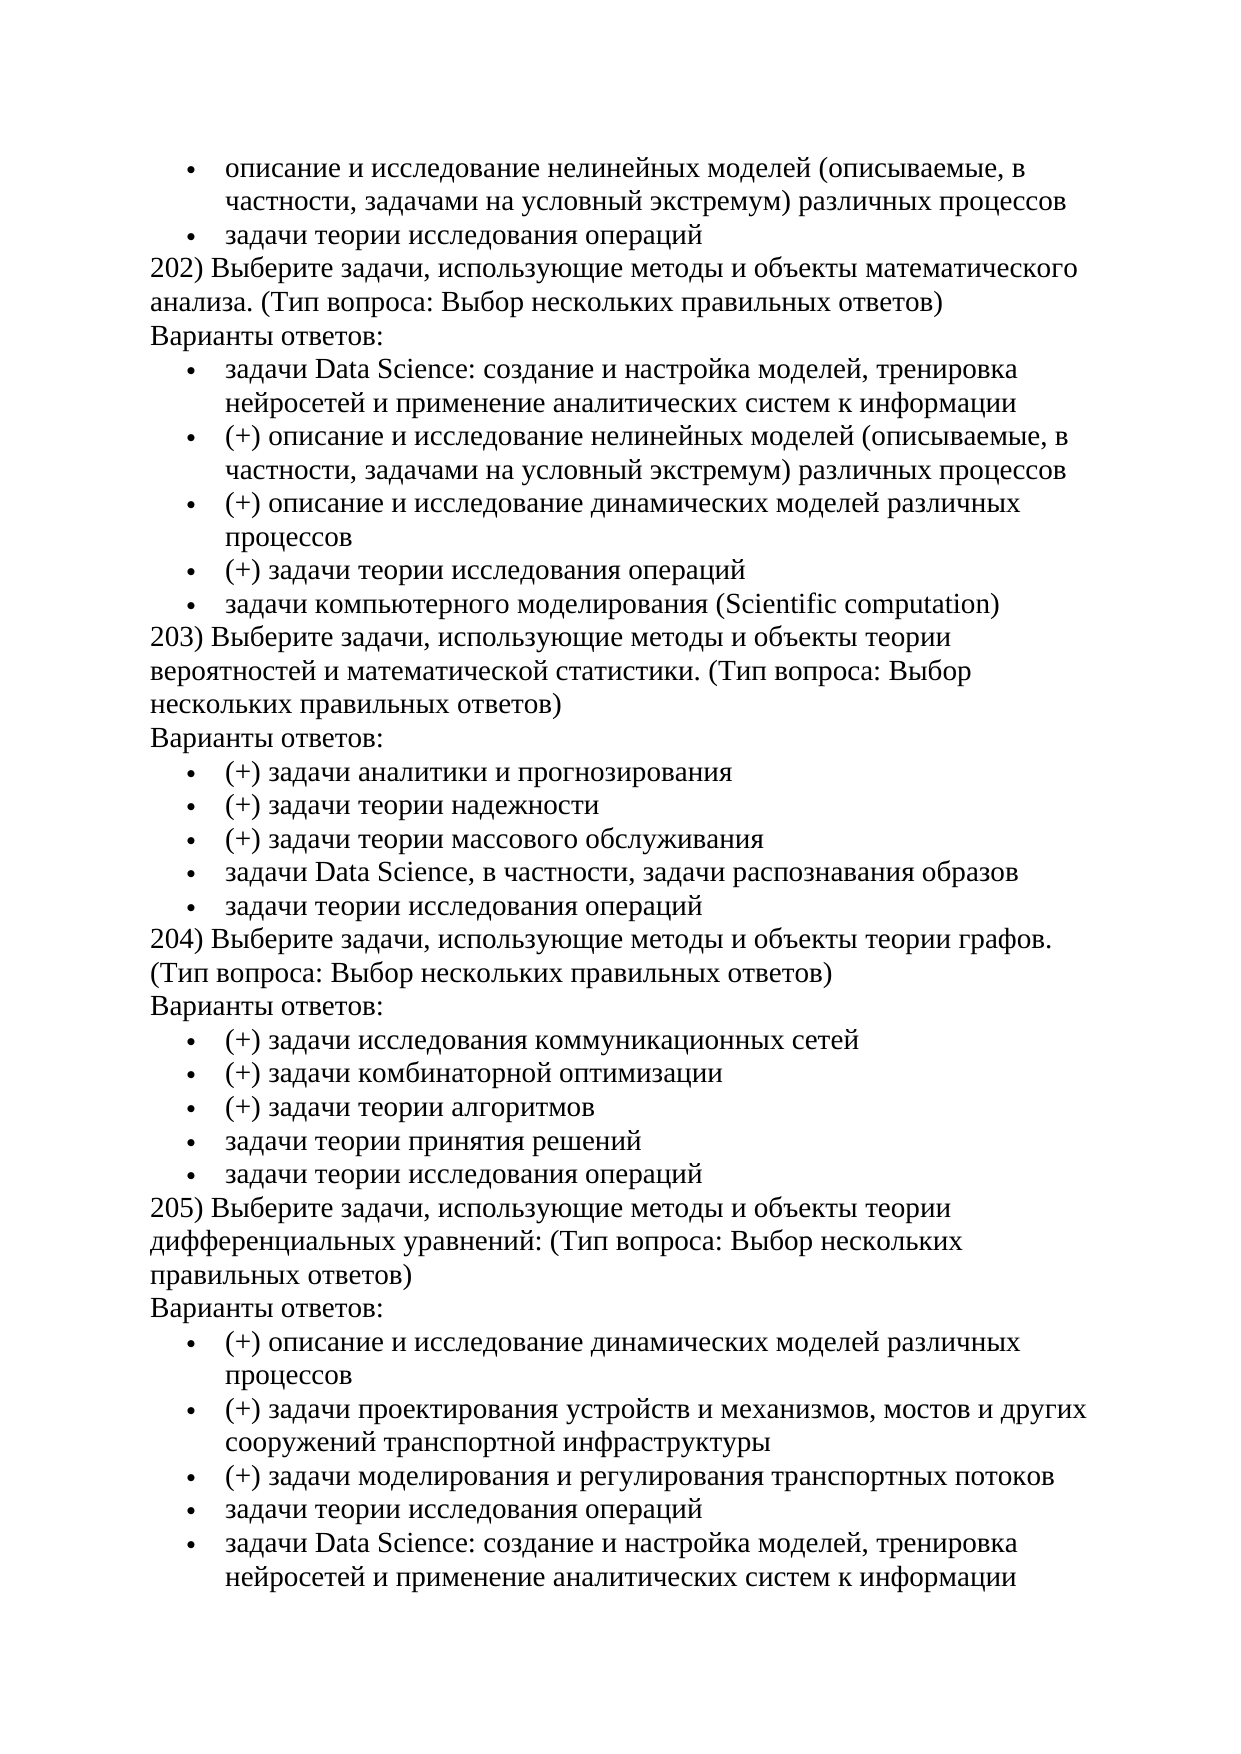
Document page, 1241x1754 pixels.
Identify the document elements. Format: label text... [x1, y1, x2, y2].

list (+) описание и исследование динамических моделей различных процессов [187, 1324, 1090, 1391]
list (+) задачи аналитики и прогнозирования [187, 754, 1090, 787]
text Варианты ответов: [150, 988, 1090, 1022]
list задачи теории исследования операций [187, 1156, 1090, 1190]
list задачи компьютерного моделирования (Scientific computation) [187, 586, 1090, 619]
list (+) задачи теории массового обслуживания [187, 821, 1090, 854]
list (+) задачи теории надежности [187, 787, 1090, 821]
list задачи Data Science, в частности, задачи распознавания образов [187, 854, 1090, 888]
text 204) Выберите задачи, использующие методы и объекты теории графов. (Тип вопроса: Выбор нескольких правильных ответов) [150, 921, 1090, 988]
list (+) описание и исследование нелинейных моделей (описываемые, в частности, задачами на условный экстремум) различных процессов [187, 418, 1090, 485]
text 203) Выберите задачи, использующие методы и объекты теории вероятностей и математической статистики. (Тип вопроса: Выбор нескольких правильных ответов) [150, 619, 1090, 720]
text 202) Выберите задачи, использующие методы и объекты математического анализа. (Тип вопроса: Выбор нескольких правильных ответов) [150, 251, 1090, 318]
text Варианты ответов: [150, 318, 1090, 351]
list (+) описание и исследование динамических моделей различных процессов [187, 485, 1090, 552]
text Варианты ответов: [150, 1290, 1090, 1324]
list (+) задачи моделирования и регулирования транспортных потоков [187, 1458, 1090, 1492]
list (+) задачи теории исследования операций [187, 552, 1090, 586]
list задачи теории исследования операций [187, 1492, 1090, 1525]
list (+) задачи исследования коммуникационных сетей [187, 1022, 1090, 1056]
list (+) задачи комбинаторной оптимизации [187, 1056, 1090, 1089]
list описание и исследование нелинейных моделей (описываемые, в частности, задачами на условный экстремум) различных процессов [187, 150, 1090, 217]
list задачи Data Science: создание и настройка моделей, тренировка нейросетей и применение аналитических систем к информации [187, 1525, 1090, 1592]
list задачи теории исследования операций [187, 217, 1090, 251]
text Варианты ответов: [150, 720, 1090, 754]
list (+) задачи проектирования устройств и механизмов, мостов и других сооружений транспортной инфраструктуры [187, 1391, 1090, 1458]
list задачи Data Science: создание и настройка моделей, тренировка нейросетей и применение аналитических систем к информации [187, 351, 1090, 418]
list задачи теории исследования операций [187, 888, 1090, 921]
text 205) Выберите задачи, использующие методы и объекты теории дифференциальных уравнений: (Тип вопроса: Выбор нескольких правильных ответов) [150, 1190, 1090, 1290]
list задачи теории принятия решений [187, 1123, 1090, 1156]
list (+) задачи теории алгоритмов [187, 1089, 1090, 1123]
